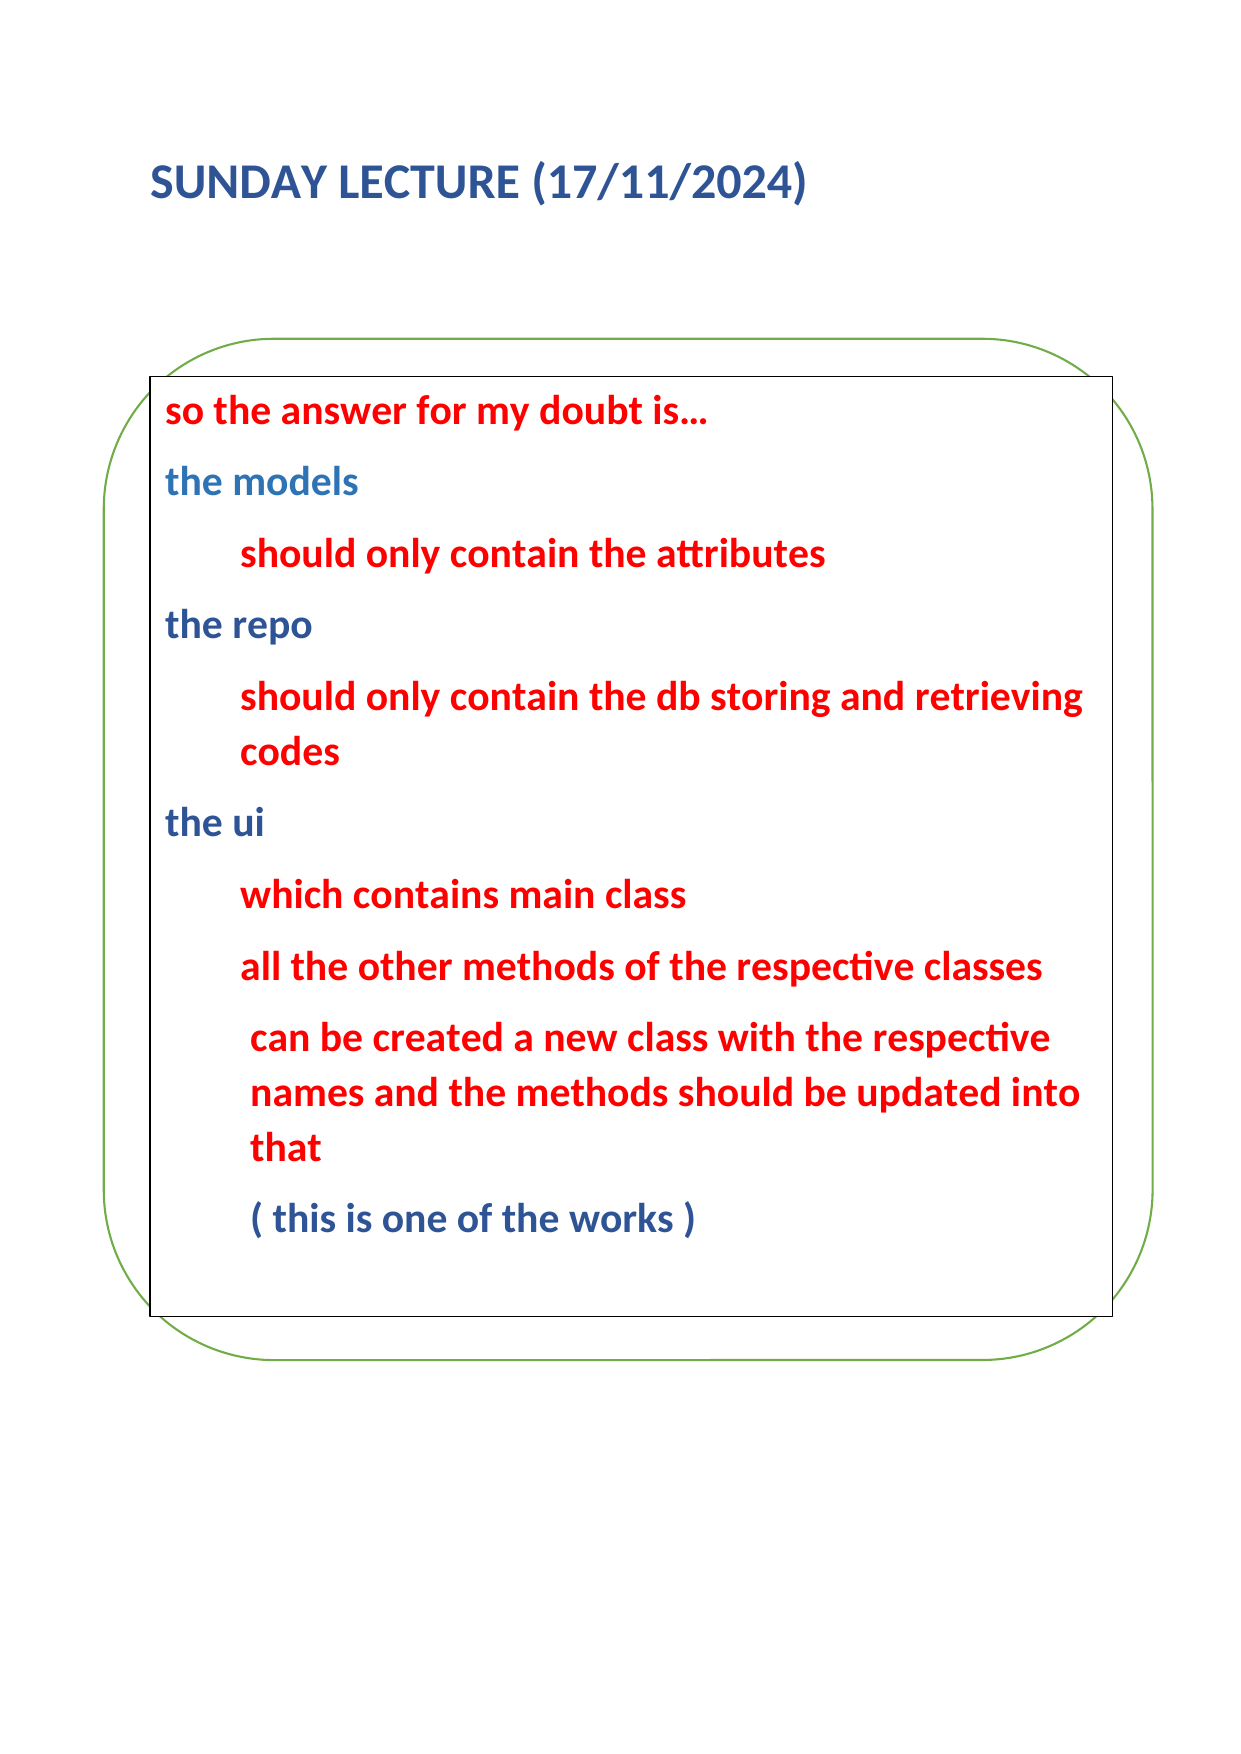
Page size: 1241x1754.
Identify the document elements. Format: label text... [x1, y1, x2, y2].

text SUNDAY LECTURE (17/11/2024) [150, 150, 1090, 211]
